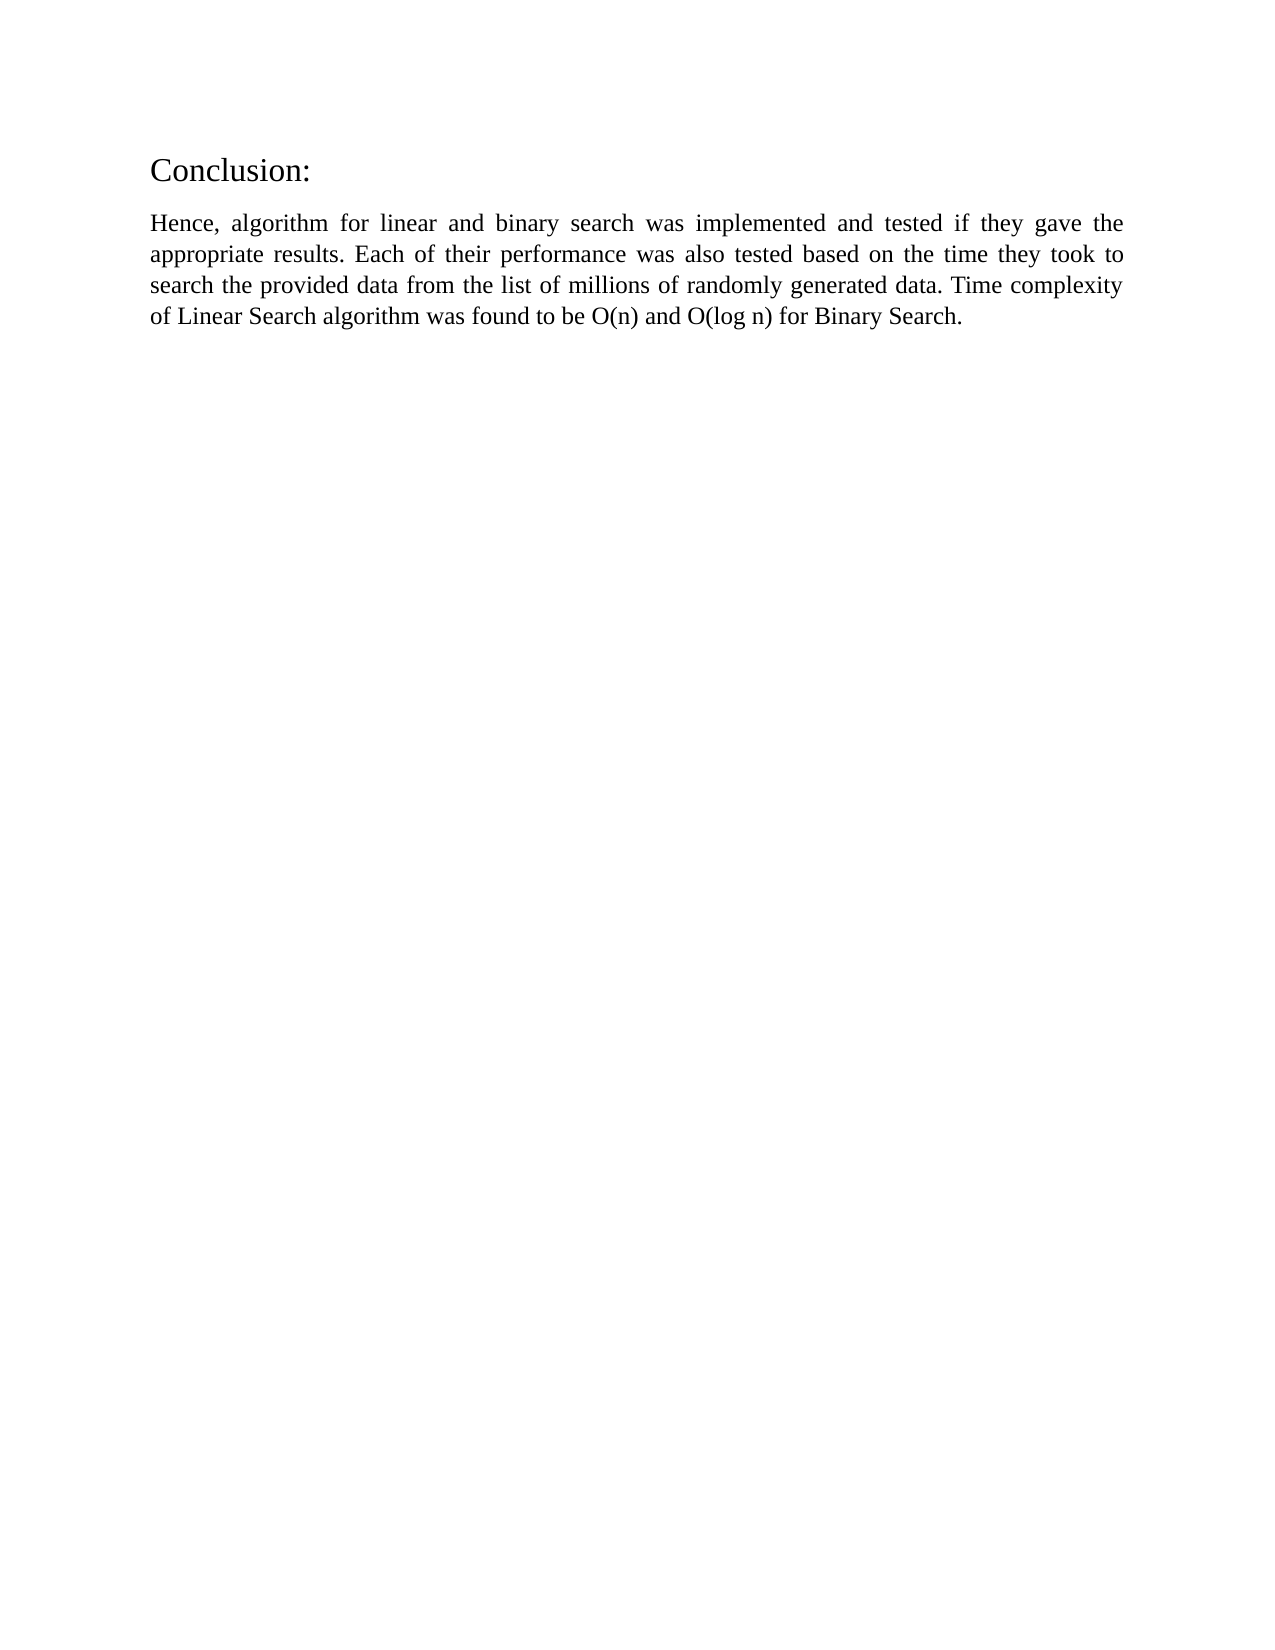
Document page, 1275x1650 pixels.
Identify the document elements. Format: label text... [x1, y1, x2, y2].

text Hence, algorithm for linear and binary search was implemented and tested if they gave the appropriate results. Each of their performance was also tested based on the time they took to search the provided data from the list of millions of randomly generated data. Time complexity of Linear Search algorithm was found to be O(n) and O(log n) for Binary Search. [150, 208, 1125, 330]
text Conclusion: [150, 150, 1125, 188]
